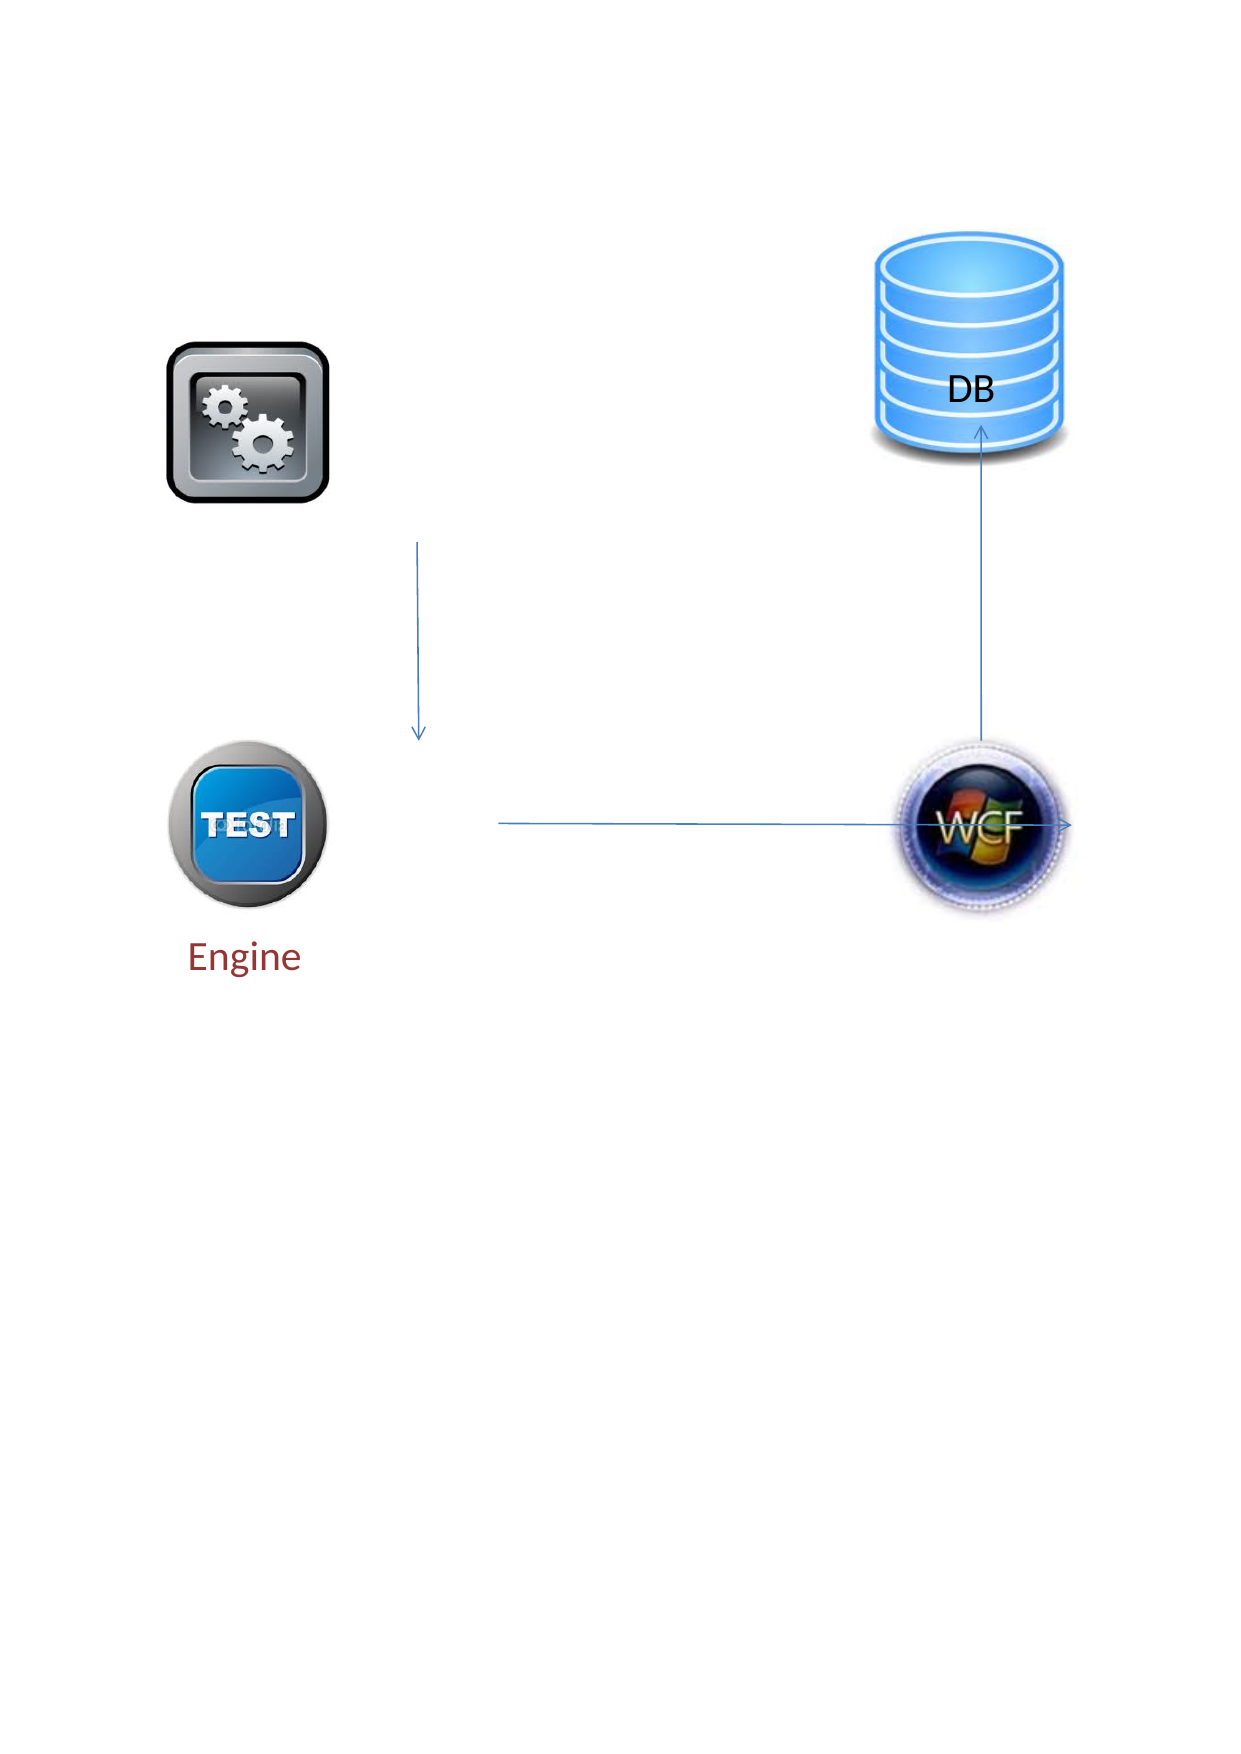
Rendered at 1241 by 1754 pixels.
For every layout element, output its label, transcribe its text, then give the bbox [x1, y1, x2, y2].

text Engine [187, 441, 1053, 981]
picture [836, 228, 1104, 471]
picture [878, 733, 1079, 923]
text DB [862, 362, 1053, 412]
picture [154, 726, 341, 922]
picture [154, 331, 341, 513]
